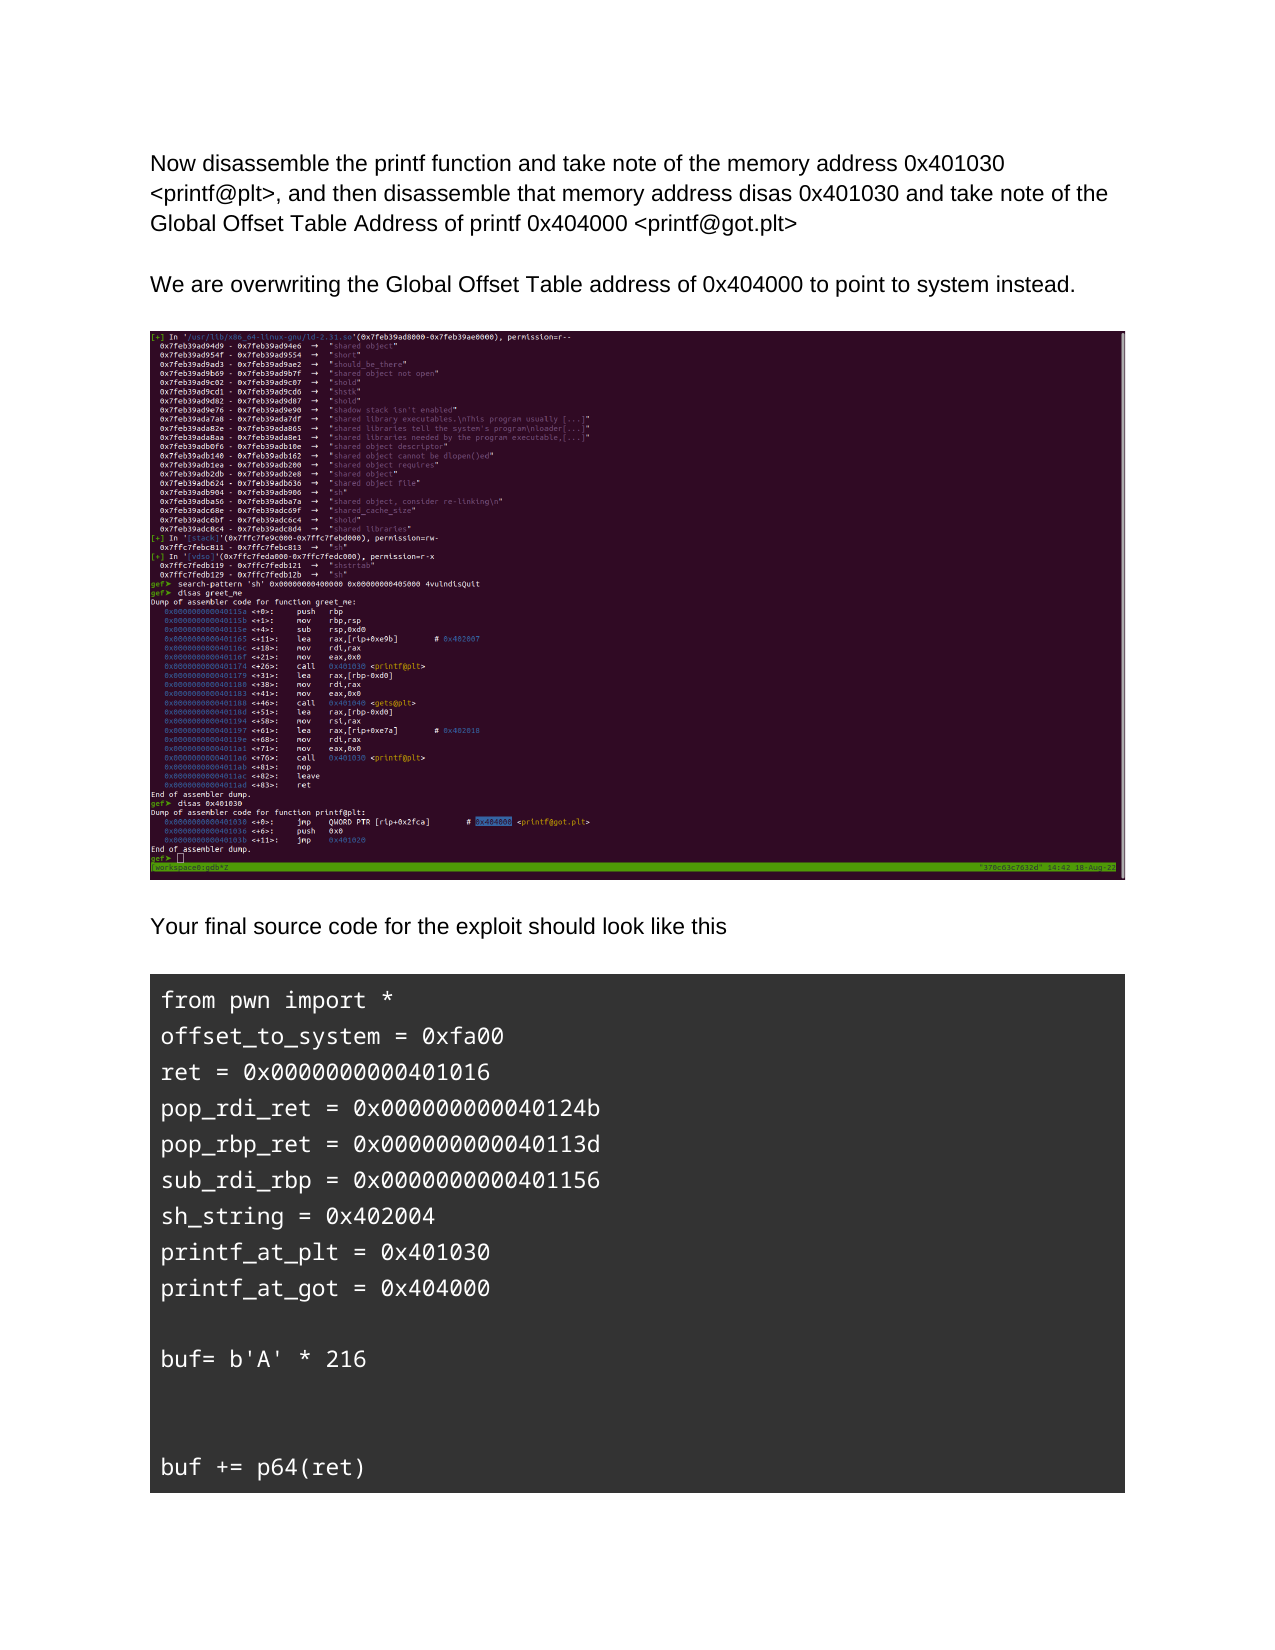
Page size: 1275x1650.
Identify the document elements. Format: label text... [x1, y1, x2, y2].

text We are overwriting the Global Offset Table address of 0x404000 to point to system instead. [150, 271, 1125, 297]
picture [150, 331, 1125, 880]
text Your final source code for the exploit should look like this [150, 913, 1125, 939]
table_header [150, 974, 1125, 1493]
text Now disassemble the printf function and take note of the memory address 0x401030 <printf@plt>, and then disassemble that memory address disas 0x401030 and take note of the Global Offset Table Address of printf 0x404000 <printf@got.plt> [150, 150, 1125, 237]
